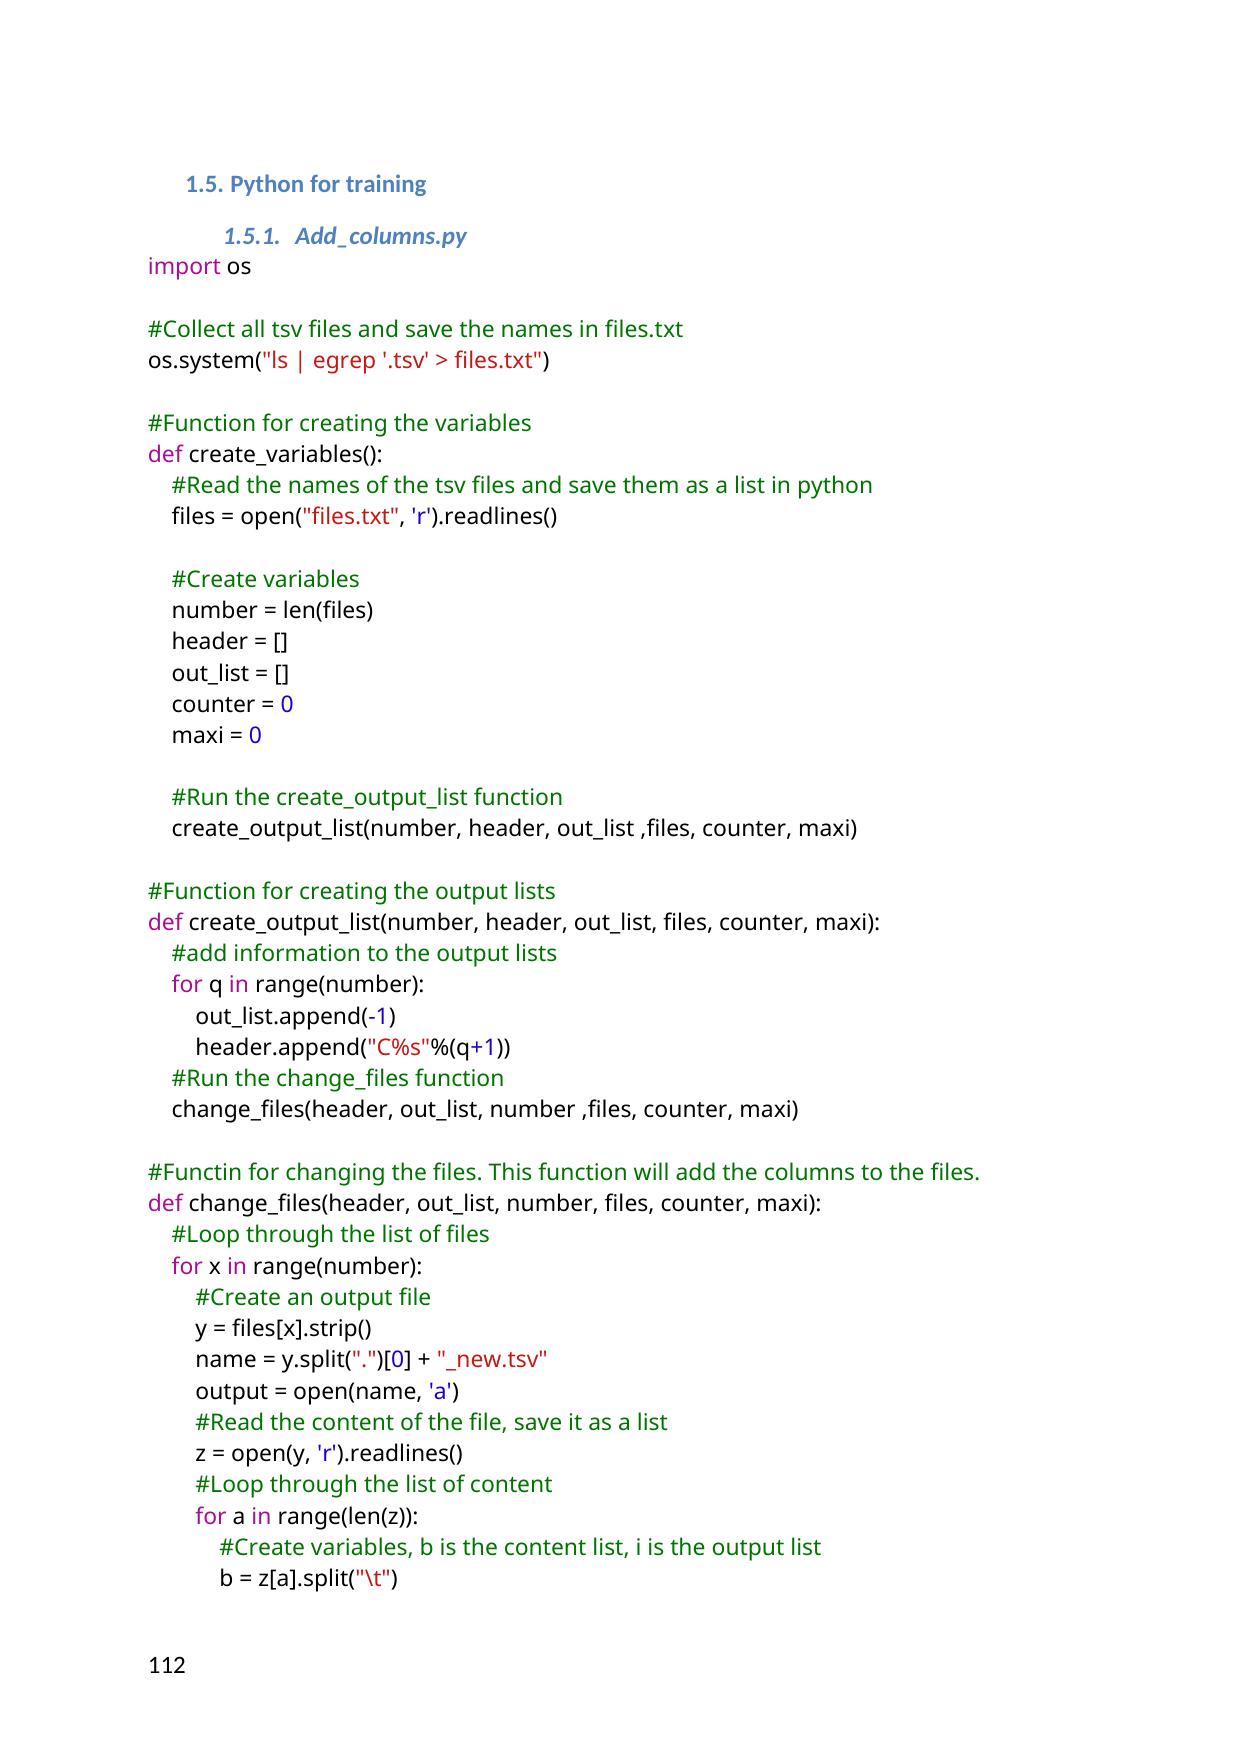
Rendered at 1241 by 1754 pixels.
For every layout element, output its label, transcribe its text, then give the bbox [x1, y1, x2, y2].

text for a in range(len(z)): [148, 1499, 1093, 1531]
text #Collect all tsv files and save the names in files.txt [148, 313, 1093, 344]
text import os [148, 250, 1093, 282]
text maxi = 0 [148, 719, 1093, 750]
text for q in range(number): [148, 968, 1093, 999]
text name = y.split(".")[0] + "_new.tsv" [148, 1343, 1093, 1374]
text #Functin for changing the files. This function will add the columns to the files. [148, 1156, 1093, 1187]
text for x in range(number): [148, 1249, 1093, 1281]
text #Run the create_output_list function [148, 781, 1093, 812]
text #Loop through the list of content [148, 1468, 1093, 1499]
text files = open("files.txt", 'r').readlines() [148, 500, 1093, 532]
text #Create variables, b is the content list, i is the output list [148, 1531, 1093, 1562]
text def create_variables(): [148, 438, 1093, 469]
text b = z[a].split("\t") [148, 1562, 1093, 1593]
text number = len(files) [148, 594, 1093, 625]
text def change_files(header, out_list, number, files, counter, maxi): [148, 1187, 1093, 1218]
text #Loop through the list of files [148, 1218, 1093, 1249]
text def create_output_list(number, header, out_list, files, counter, maxi): [148, 906, 1093, 937]
text out_list.append(-1) [148, 999, 1093, 1031]
subtitle Add_columns.py [223, 220, 1093, 250]
text y = files[x].strip() [148, 1312, 1093, 1343]
text #Read the content of the file, save it as a list [148, 1406, 1093, 1437]
text header.append("C%s"%(q+1)) [148, 1031, 1093, 1062]
text header = [] [148, 625, 1093, 657]
text #Read the names of the tsv files and save them as a list in python [148, 469, 1093, 500]
text #Create variables [148, 563, 1093, 594]
text output = open(name, 'a') [148, 1374, 1093, 1406]
text z = open(y, 'r').readlines() [148, 1437, 1093, 1468]
text #Run the change_files function [148, 1062, 1093, 1093]
text #Function for creating the variables [148, 407, 1093, 438]
text os.system("ls | egrep '.tsv' > files.txt") [148, 344, 1093, 375]
text #Function for creating the output lists [148, 874, 1093, 906]
text #add information to the output lists [148, 937, 1093, 968]
subtitle Python for training [185, 168, 1093, 199]
text change_files(header, out_list, number ,files, counter, maxi) [148, 1093, 1093, 1124]
text create_output_list(number, header, out_list ,files, counter, maxi) [148, 812, 1093, 843]
text #Create an output file [148, 1281, 1093, 1312]
text out_list = [] [148, 657, 1093, 688]
text counter = 0 [148, 688, 1093, 719]
